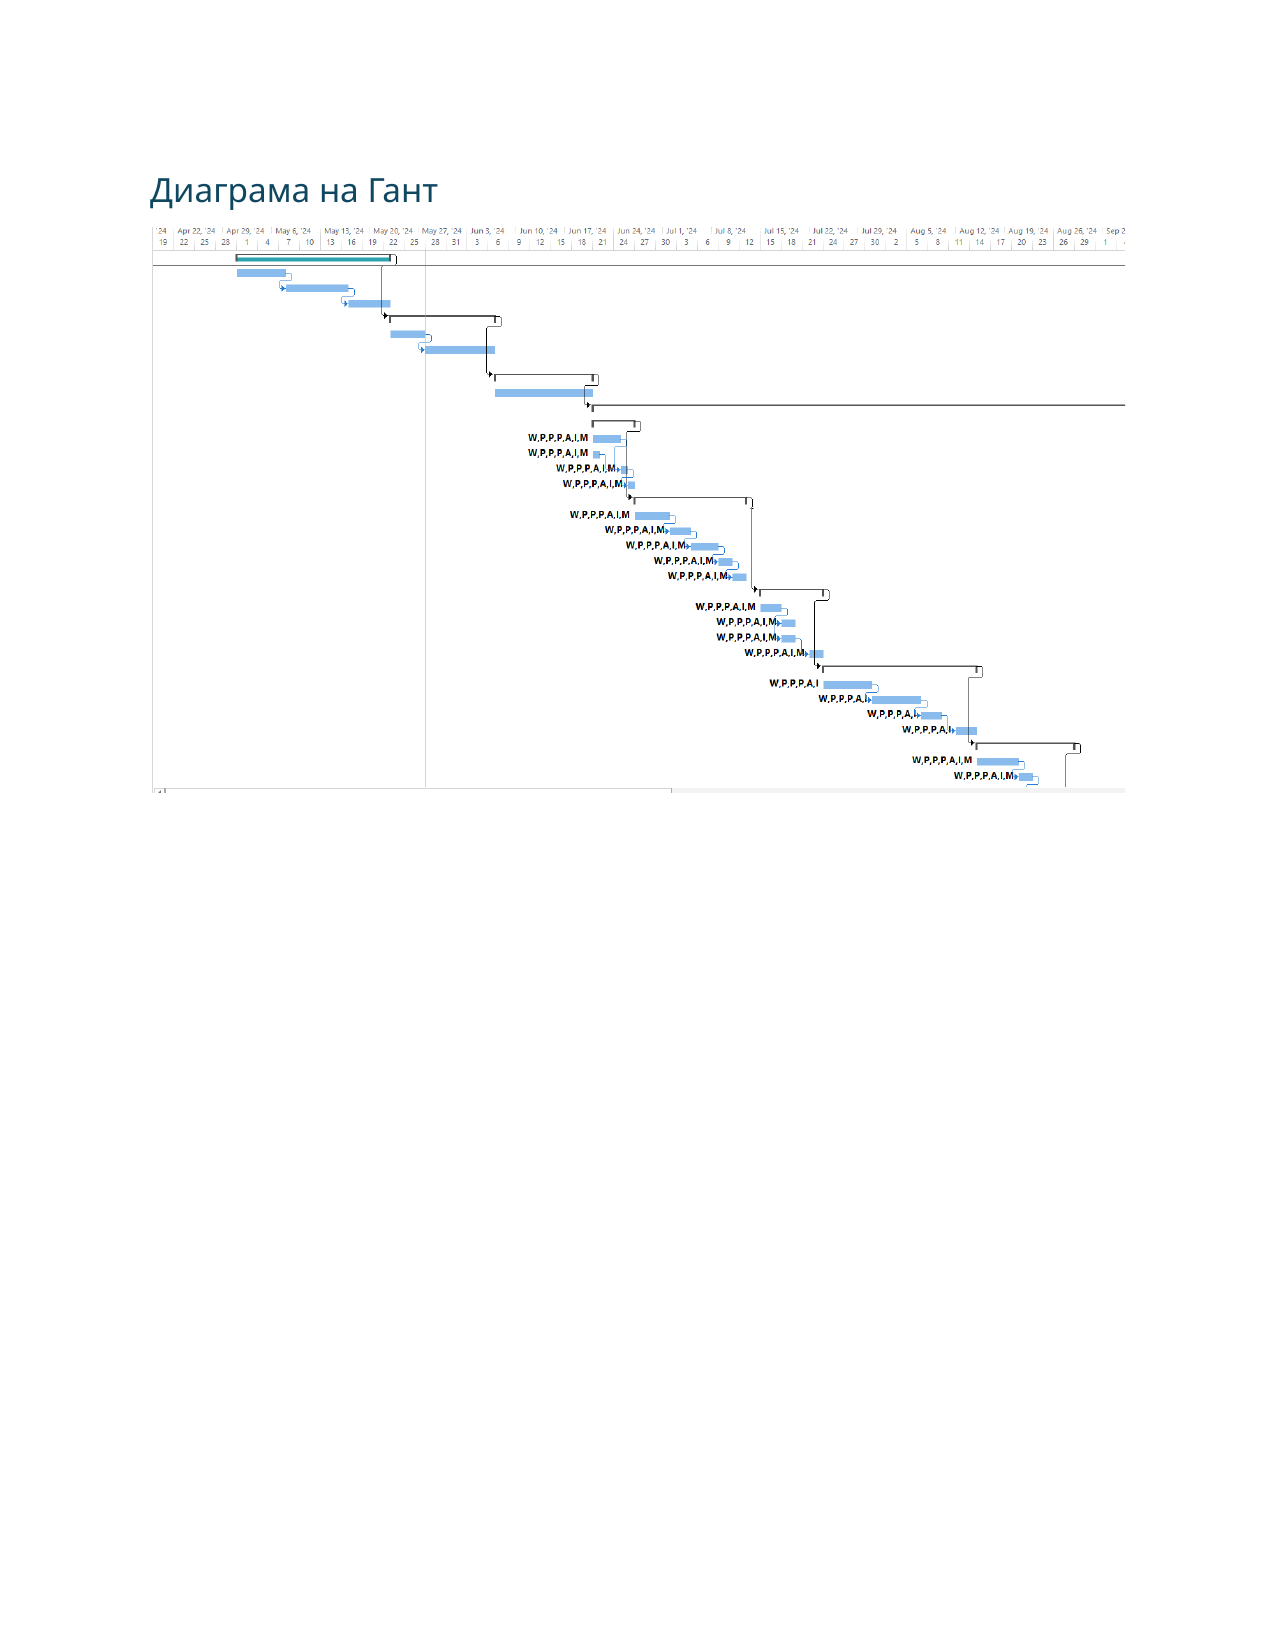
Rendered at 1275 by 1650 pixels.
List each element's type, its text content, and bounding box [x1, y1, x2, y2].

subtitle Диаграма на Гант [150, 167, 1125, 212]
picture [150, 227, 1125, 793]
